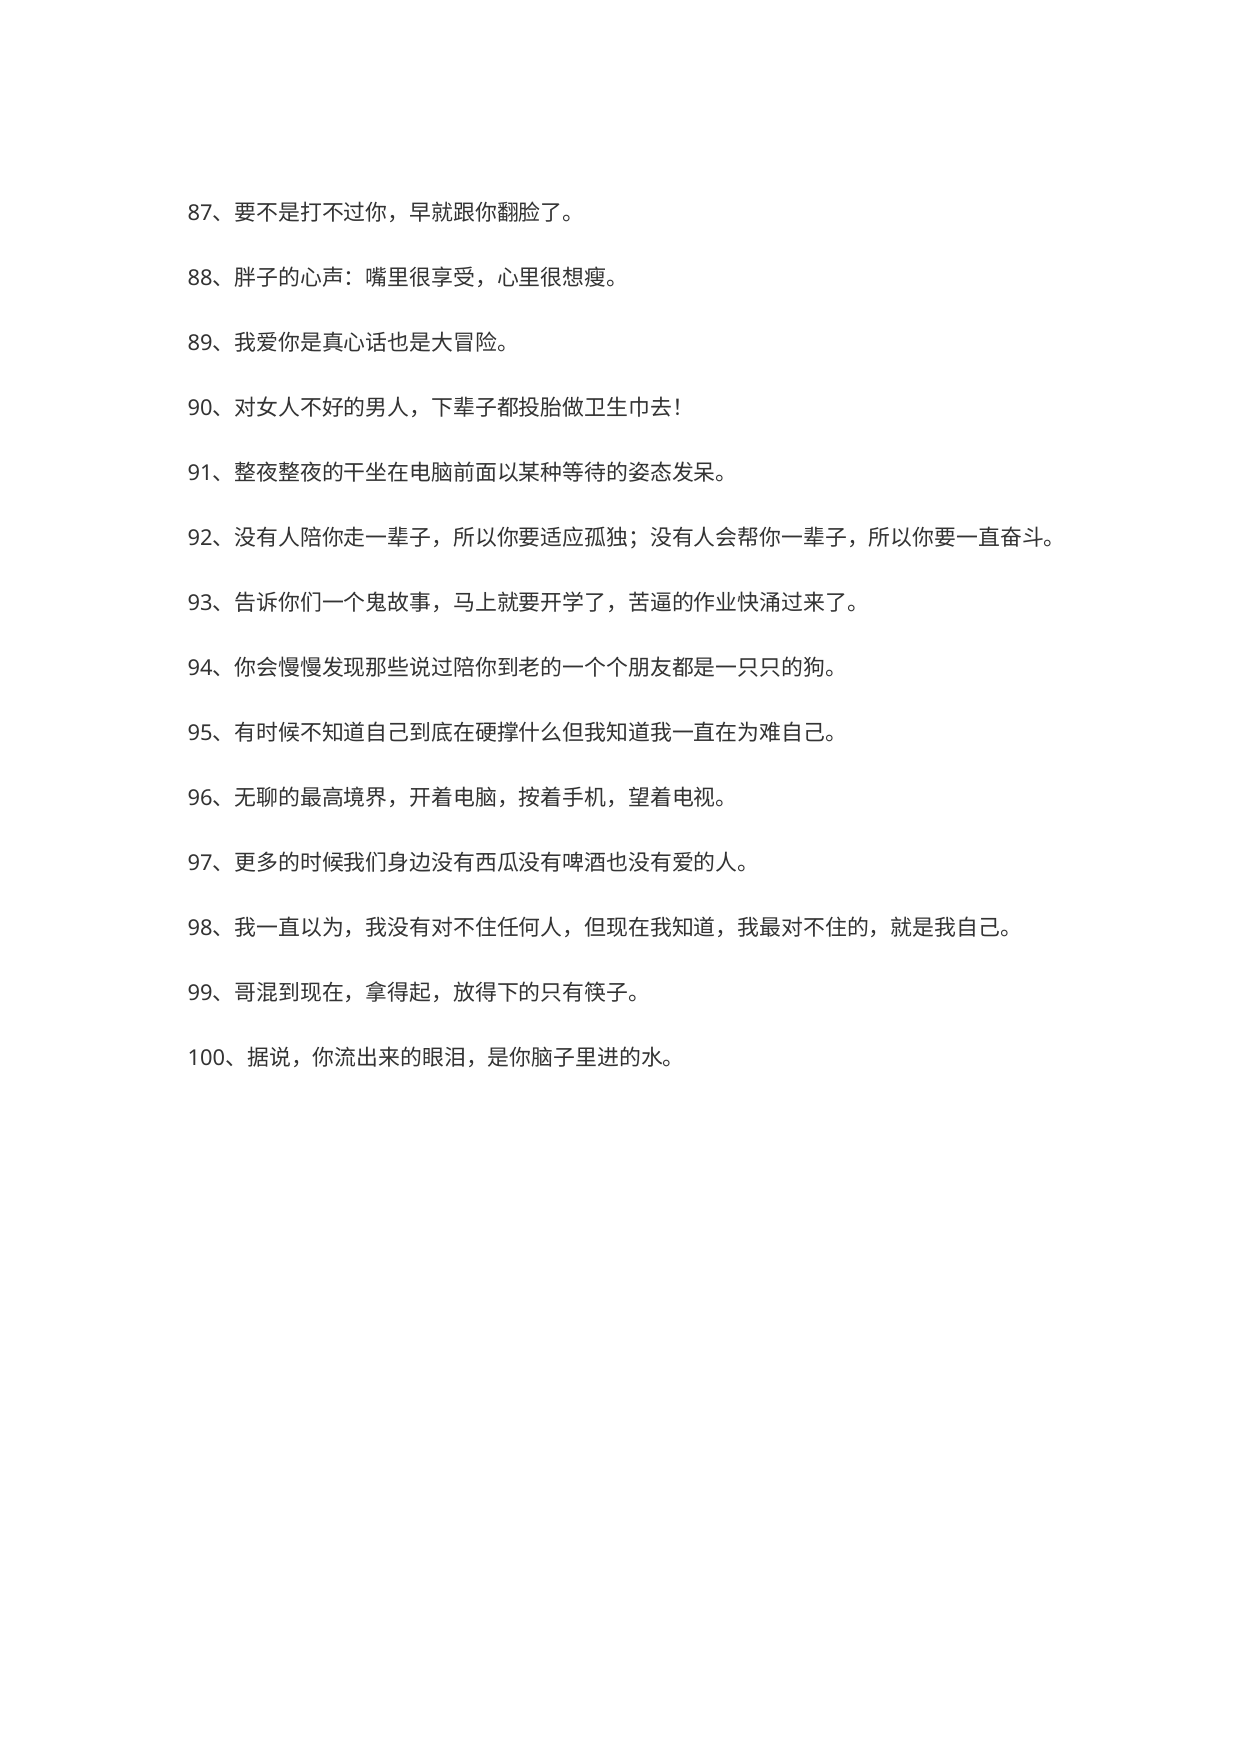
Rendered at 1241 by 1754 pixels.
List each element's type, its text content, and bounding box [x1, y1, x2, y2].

text 96、无聊的最高境界，开着电脑，按着手机，望着电视。 [187, 779, 1053, 812]
text 94、你会慢慢发现那些说过陪你到老的一个个朋友都是一只只的狗。 [187, 649, 1053, 682]
text 91、整夜整夜的干坐在电脑前面以某种等待的姿态发呆。 [187, 454, 1053, 487]
text 98、我一直以为，我没有对不住任何人，但现在我知道，我最对不住的，就是我自己。 [187, 909, 1053, 942]
text 100、据说，你流出来的眼泪，是你脑子里进的水。 [187, 1039, 1053, 1072]
text 99、哥混到现在，拿得起，放得下的只有筷子。 [187, 974, 1053, 1007]
text 95、有时候不知道自己到底在硬撑什么但我知道我一直在为难自己。 [187, 714, 1053, 747]
text 87、要不是打不过你，早就跟你翻脸了。 [187, 194, 1053, 227]
text 90、对女人不好的男人，下辈子都投胎做卫生巾去！ [187, 389, 1053, 422]
text 88、胖子的心声：嘴里很享受，心里很想瘦。 [187, 259, 1053, 292]
text 93、告诉你们一个鬼故事，马上就要开学了，苦逼的作业快涌过来了。 [187, 584, 1053, 617]
text 97、更多的时候我们身边没有西瓜没有啤酒也没有爱的人。 [187, 844, 1053, 877]
text 89、我爱你是真心话也是大冒险。 [187, 324, 1053, 357]
text 92、没有人陪你走一辈子，所以你要适应孤独；没有人会帮你一辈子，所以你要一直奋斗。 [187, 519, 1053, 552]
